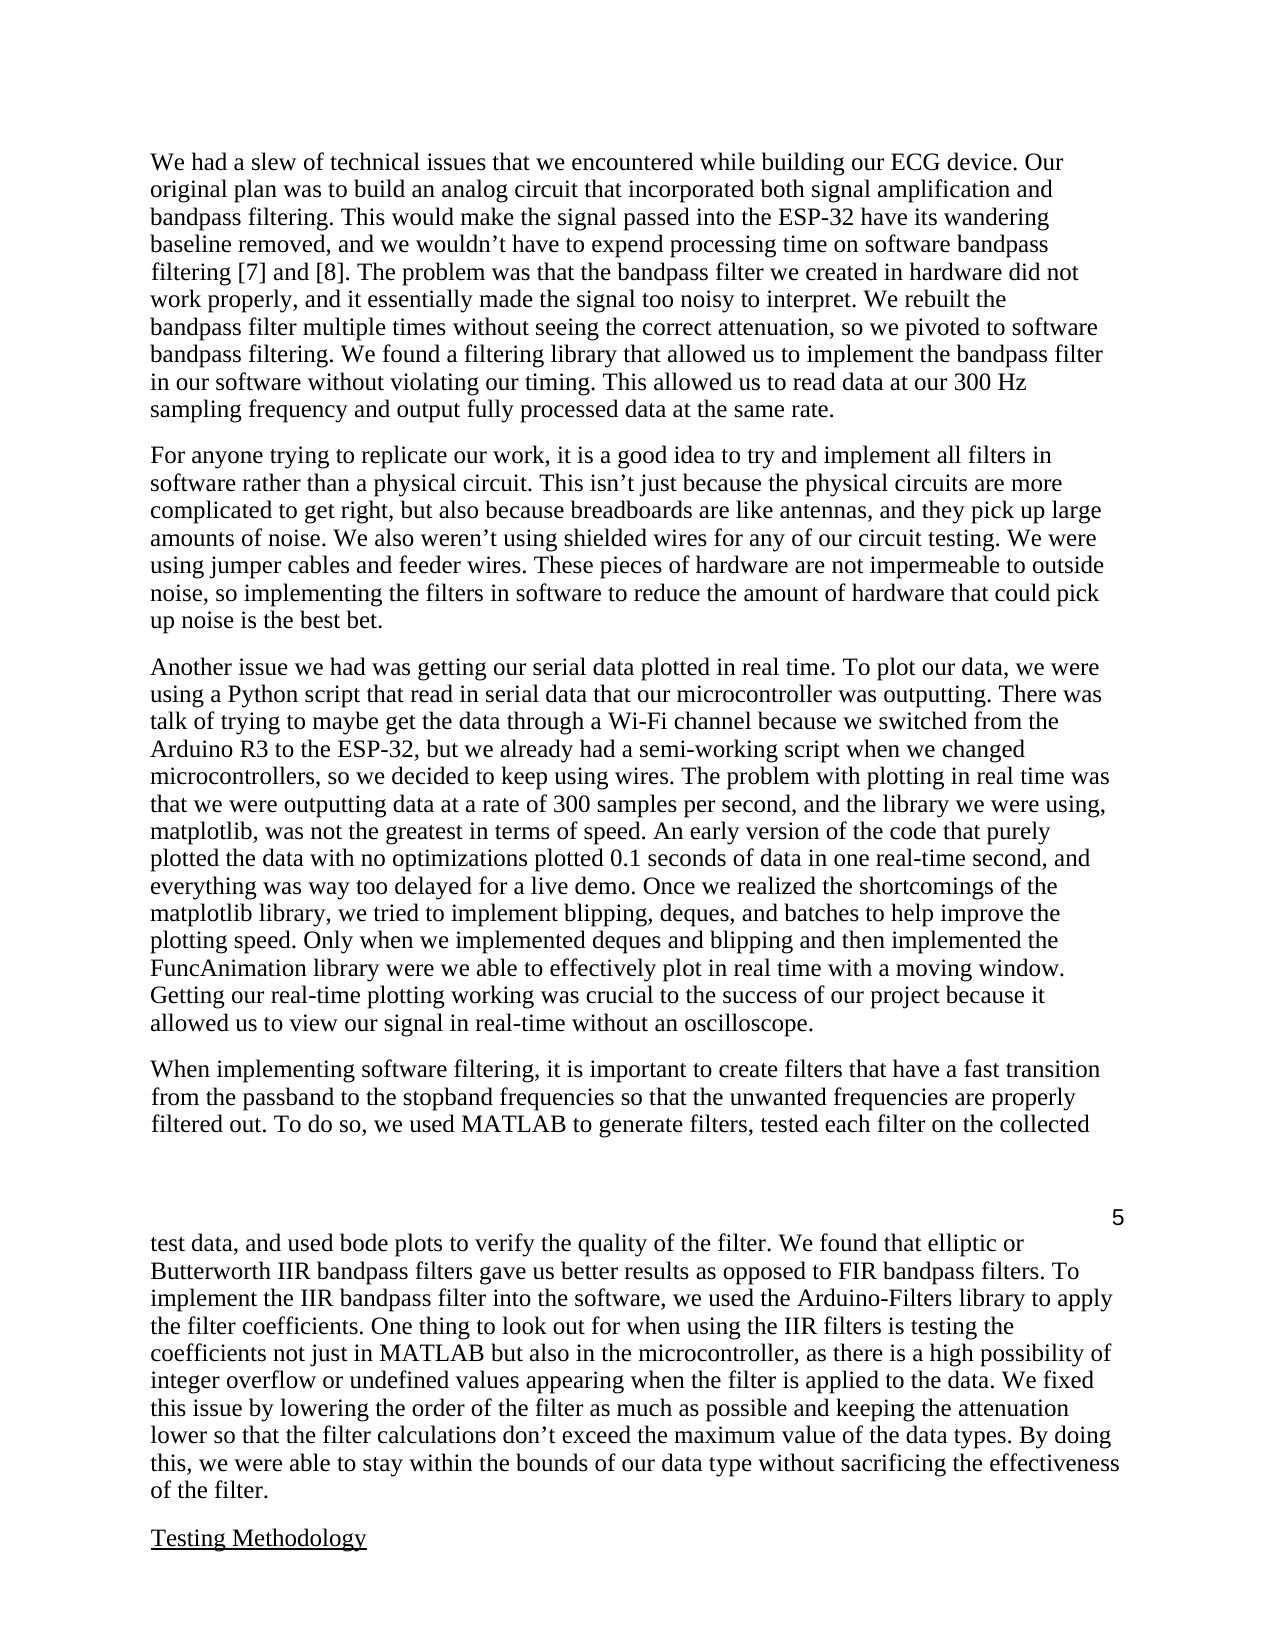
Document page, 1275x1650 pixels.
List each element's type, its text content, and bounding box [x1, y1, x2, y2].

text Testing Methodology [151, 1523, 1129, 1552]
text When implementing software filtering, it is important to create filters that have a fast transition from the passband to the stopband frequencies so that the unwanted frequencies are properly filtered out. To do so, we used MATLAB to generate filters, tested each filter on the collected [150, 1056, 1104, 1138]
text Another issue we had was getting our serial data plotted in real time. To plot our data, we were using a Python script that read in serial data that our microcontroller was outputting. There was talk of trying to maybe get the data through a Wi-Fi channel because we switched from the Arduino R3 to the ESP-32, but we already had a semi-working script when we changed microcontrollers, so we decided to keep using wires. The problem with plotting in real time was that we were outputting data at a rate of 300 samples per second, and the library we were using, matplotlib, was not the greatest in terms of speed. An early version of the code that purely plotted the data with no optimizations plotted 0.1 seconds of data in one real-time second, and everything was way too delayed for a live demo. Once we realized the shortcomings of the matplotlib library, we tried to implement blipping, deques, and batches to help improve the plotting speed. Only when we implemented deques and blipping and then implemented the FuncAnimation library were we able to effectively plot in real time with a moving window. Getting our real-time plotting working was crucial to the success of our project because it allowed us to view our signal in real-time without an oscilloscope. [150, 653, 1113, 1037]
text 5 [147, 1204, 1124, 1230]
text filtering [7] and [8]. The problem was that the bandpass filter we created in hardware did not work properly, and it essentially made the signal too noisy to interpret. We rebuilt the bandpass filter multiple times without seeing the correct attenuation, so we pivoted to software bandpass filtering. We found a filtering library that allowed us to implement the bandpass filter in our software without violating our timing. This allowed us to read data at our 300 Hz sampling frequency and output fully processed data at the same rate. [150, 258, 1104, 423]
text We had a slew of technical issues that we encountered while building our ECG device. Our original plan was to build an analog circuit that incorporated both signal amplification and bandpass filtering. This would make the signal passed into the ESP-32 have its wandering baseline removed, and we wouldn’t have to expend processing time on software bandpass [150, 148, 1064, 258]
text For anyone trying to replicate our work, it is a good idea to try and implement all filters in software rather than a physical circuit. This isn’t just because the physical circuits are more complicated to get right, but also because breadboards are like antennas, and they pick up large amounts of noise. We also weren’t using shielded wires for any of our circuit testing. We were using jumper cables and feeder wires. These pieces of hardware are not impermeable to outside noise, so implementing the filters in software to reduce the amount of hardware that could pick up noise is the best bet. [150, 442, 1108, 634]
text test data, and used bode plots to verify the quality of the filter. We found that elliptic or Butterworth IIR bandpass filters gave us better results as opposed to FIR bandpass filters. To implement the IIR bandpass filter into the software, we used the Arduino-Filters library to apply the filter coefficients. One thing to look out for when using the IIR filters is testing the coefficients not just in MATLAB but also in the microcontroller, as there is a high possibility of integer overflow or undefined values appearing when the filter is applied to the data. We fixed this issue by lowering the order of the filter as much as possible and keeping the attenuation lower so that the filter calculations don’t exceed the maximum value of the data types. By doing this, we were able to stay within the bounds of our data type without sacrificing the effectiveness of the filter. [150, 1230, 1123, 1504]
